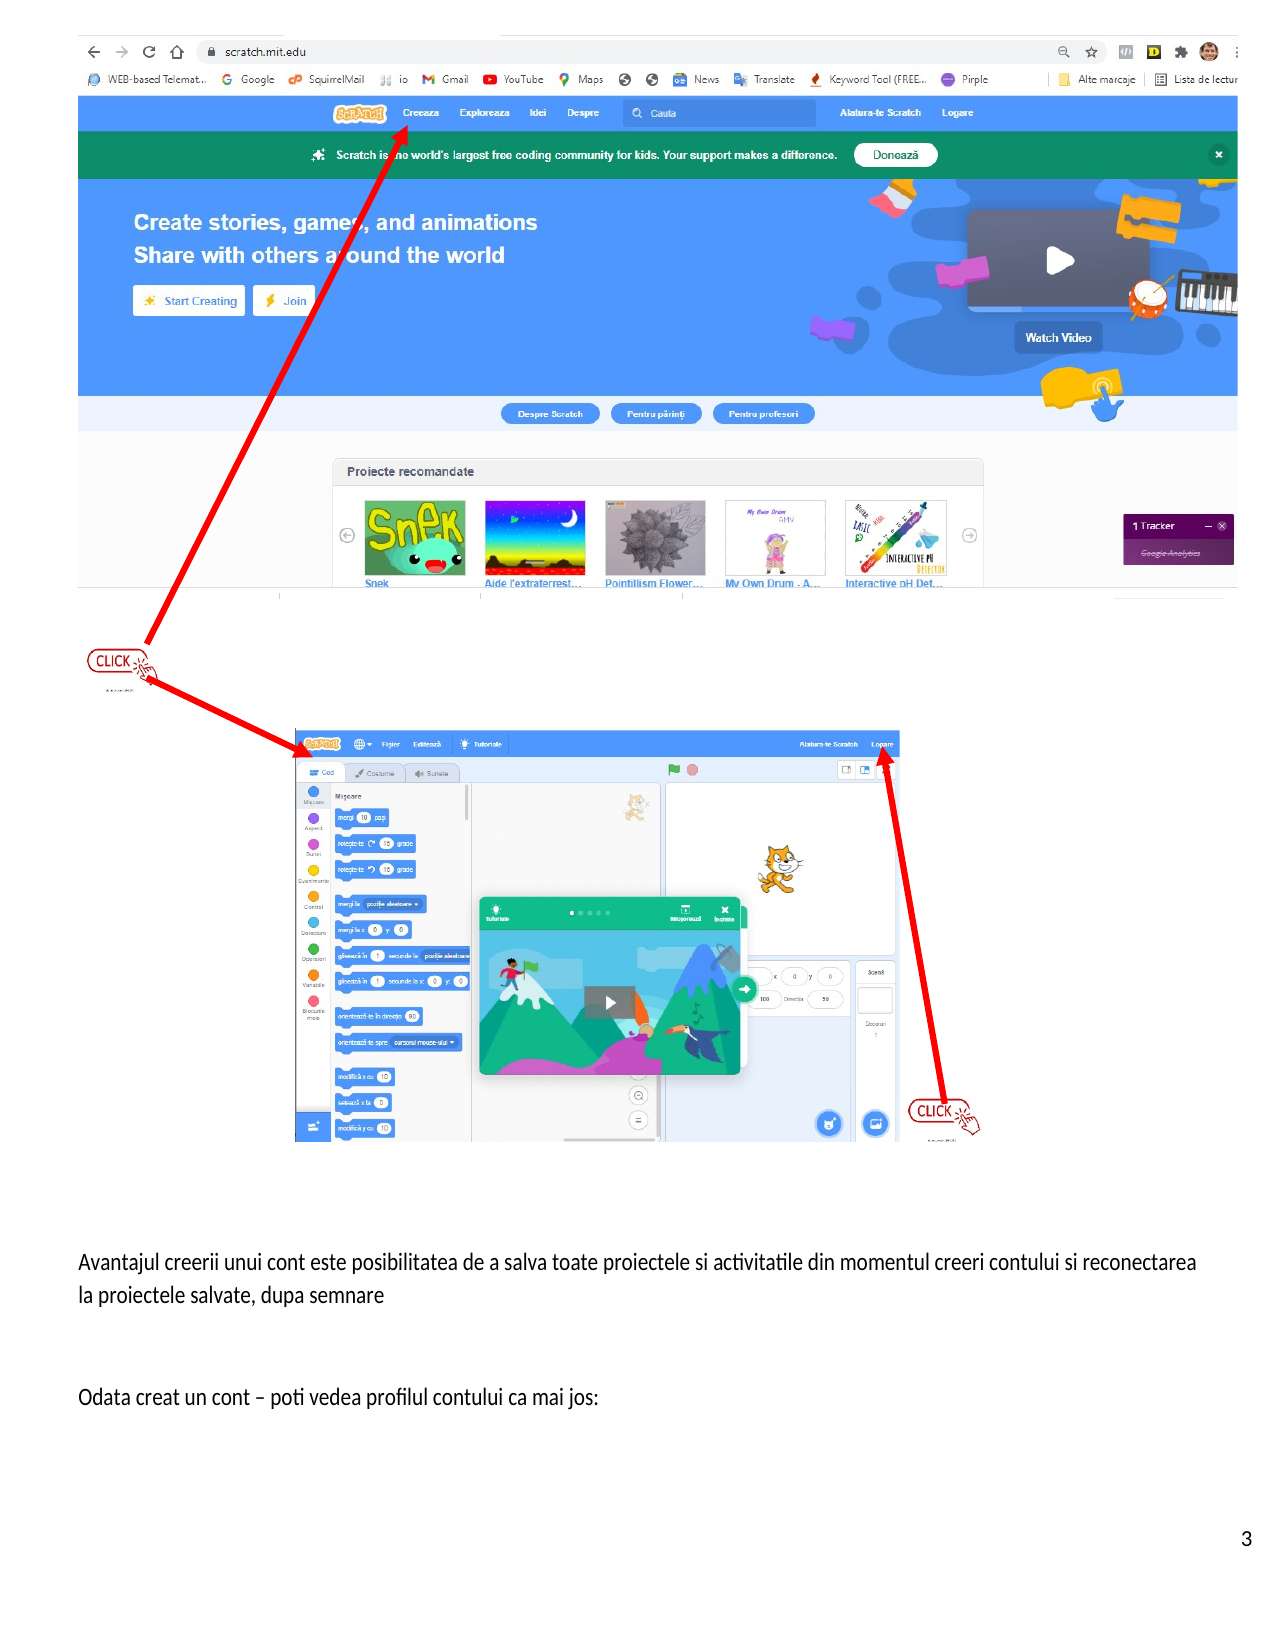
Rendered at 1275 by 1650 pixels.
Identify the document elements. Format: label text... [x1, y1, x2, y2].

picture [78, 635, 162, 692]
picture [295, 728, 984, 1142]
text Avantajul creerii unui cont este posibilitatea de a salva toate proiectele si activitatile din momentul creeri contului si reconectarea la proiectele salvate, dupa semnare [78, 1246, 1200, 1310]
text Odata creat un cont – poti vedea profilul contului ca mai jos: [78, 1381, 1200, 1411]
picture [78, 35, 1238, 599]
